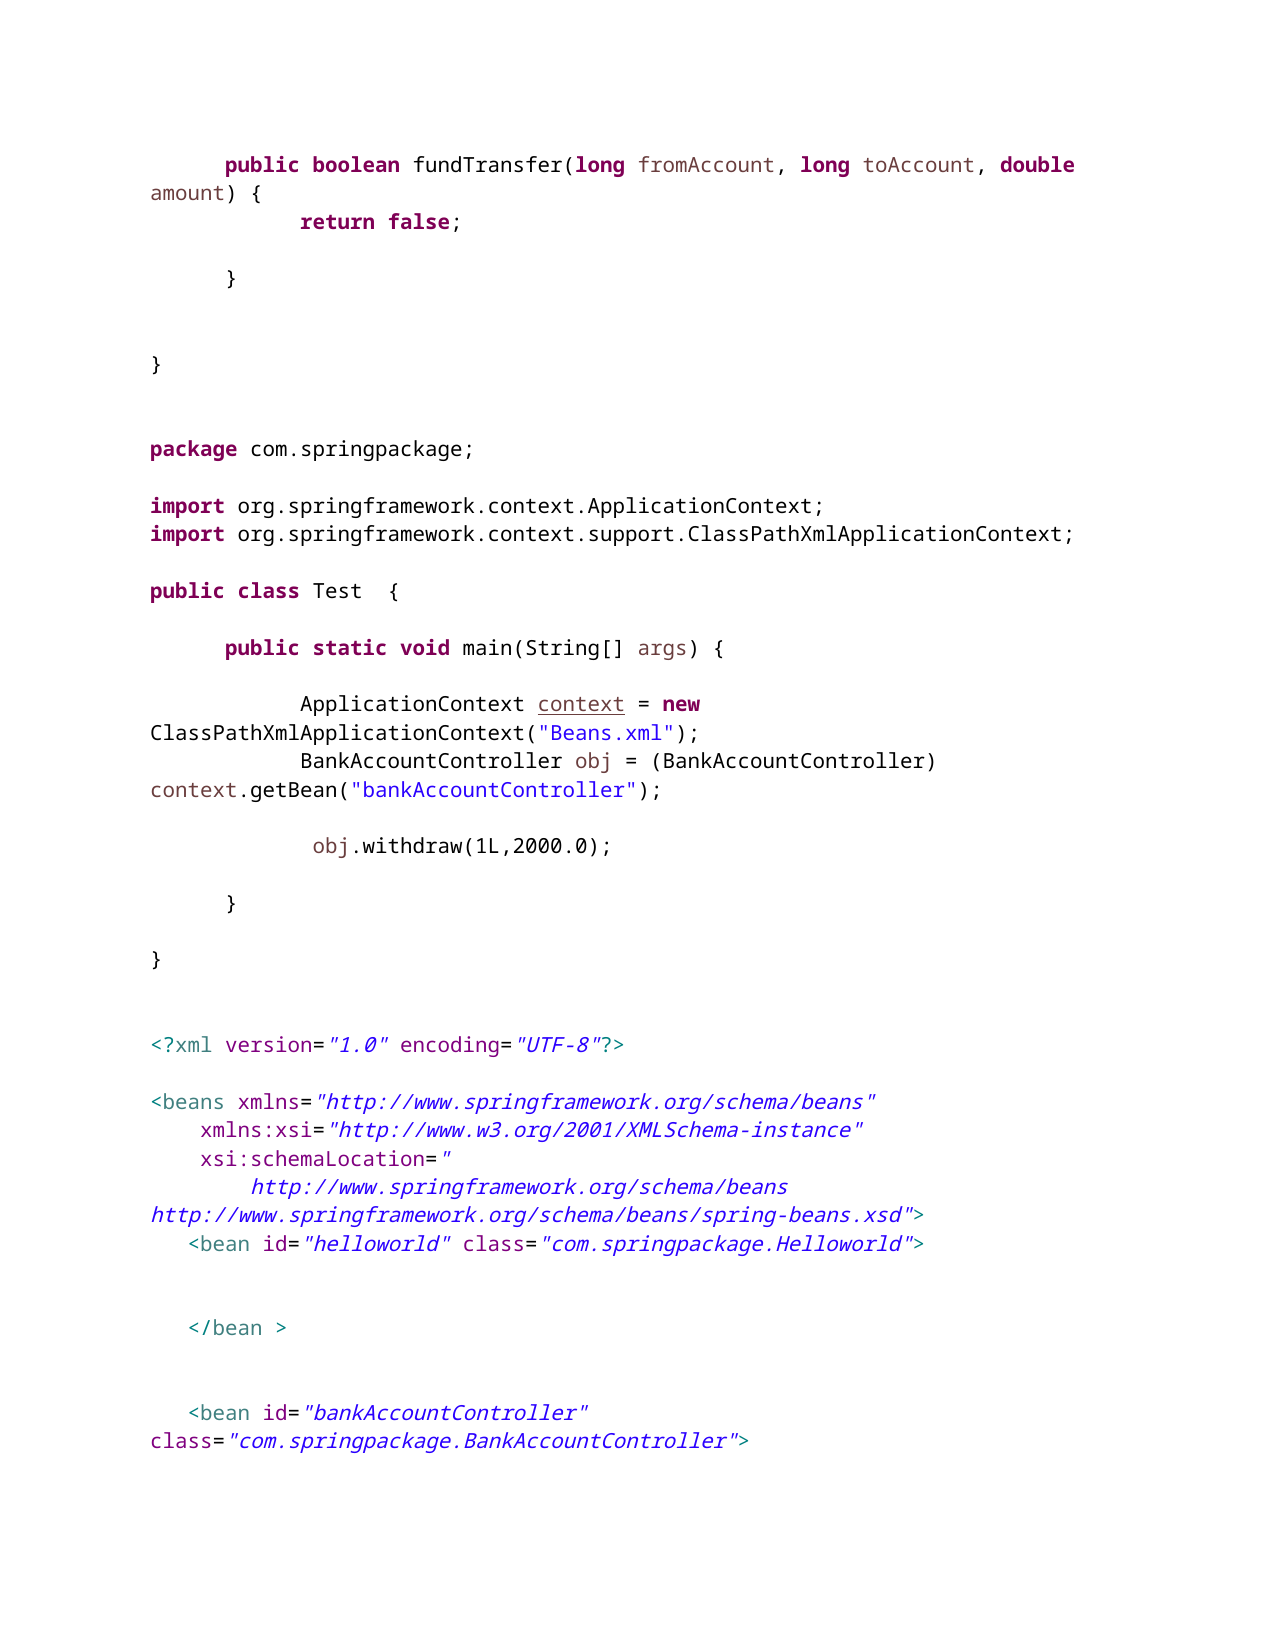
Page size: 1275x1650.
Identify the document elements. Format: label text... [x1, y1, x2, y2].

text <bean id="bankAccountController" class="com.springpackage.BankAccountController"> [150, 1398, 1125, 1455]
text http://www.springframework.org/schema/beans http://www.springframework.org/schema/beans/spring-beans.xsd"> [150, 1172, 1125, 1229]
text import org.springframework.context.support.ClassPathXmlApplicationContext; [150, 519, 1125, 548]
text return false; [150, 207, 1125, 235]
text <beans xmlns="http://www.springframework.org/schema/beans" [150, 1087, 1125, 1115]
text } [150, 888, 1125, 916]
text package com.springpackage; [150, 434, 1125, 462]
text public static void main(String[] args) { [150, 633, 1125, 661]
text xmlns:xsi="http://www.w3.org/2001/XMLSchema-instance" [150, 1115, 1125, 1144]
text } [150, 263, 1125, 292]
text } [150, 349, 1125, 377]
text public boolean fundTransfer(long fromAccount, long toAccount, double amount) { [150, 150, 1125, 207]
text public class Test { [150, 576, 1125, 604]
text import org.springframework.context.ApplicationContext; [150, 491, 1125, 519]
text xsi:schemaLocation=" [150, 1144, 1125, 1172]
text <?xml version="1.0" encoding="UTF-8"?> [150, 1030, 1125, 1058]
text <bean id="helloworld" class="com.springpackage.Helloworld"> [150, 1229, 1125, 1257]
text ApplicationContext context = new ClassPathXmlApplicationContext("Beans.xml"); [150, 689, 1125, 746]
text obj.withdraw(1L,2000.0); [150, 831, 1125, 860]
text } [150, 944, 1125, 973]
text BankAccountController obj = (BankAccountController) context.getBean("bankAccountController"); [150, 746, 1125, 803]
text </bean > [150, 1313, 1125, 1342]
